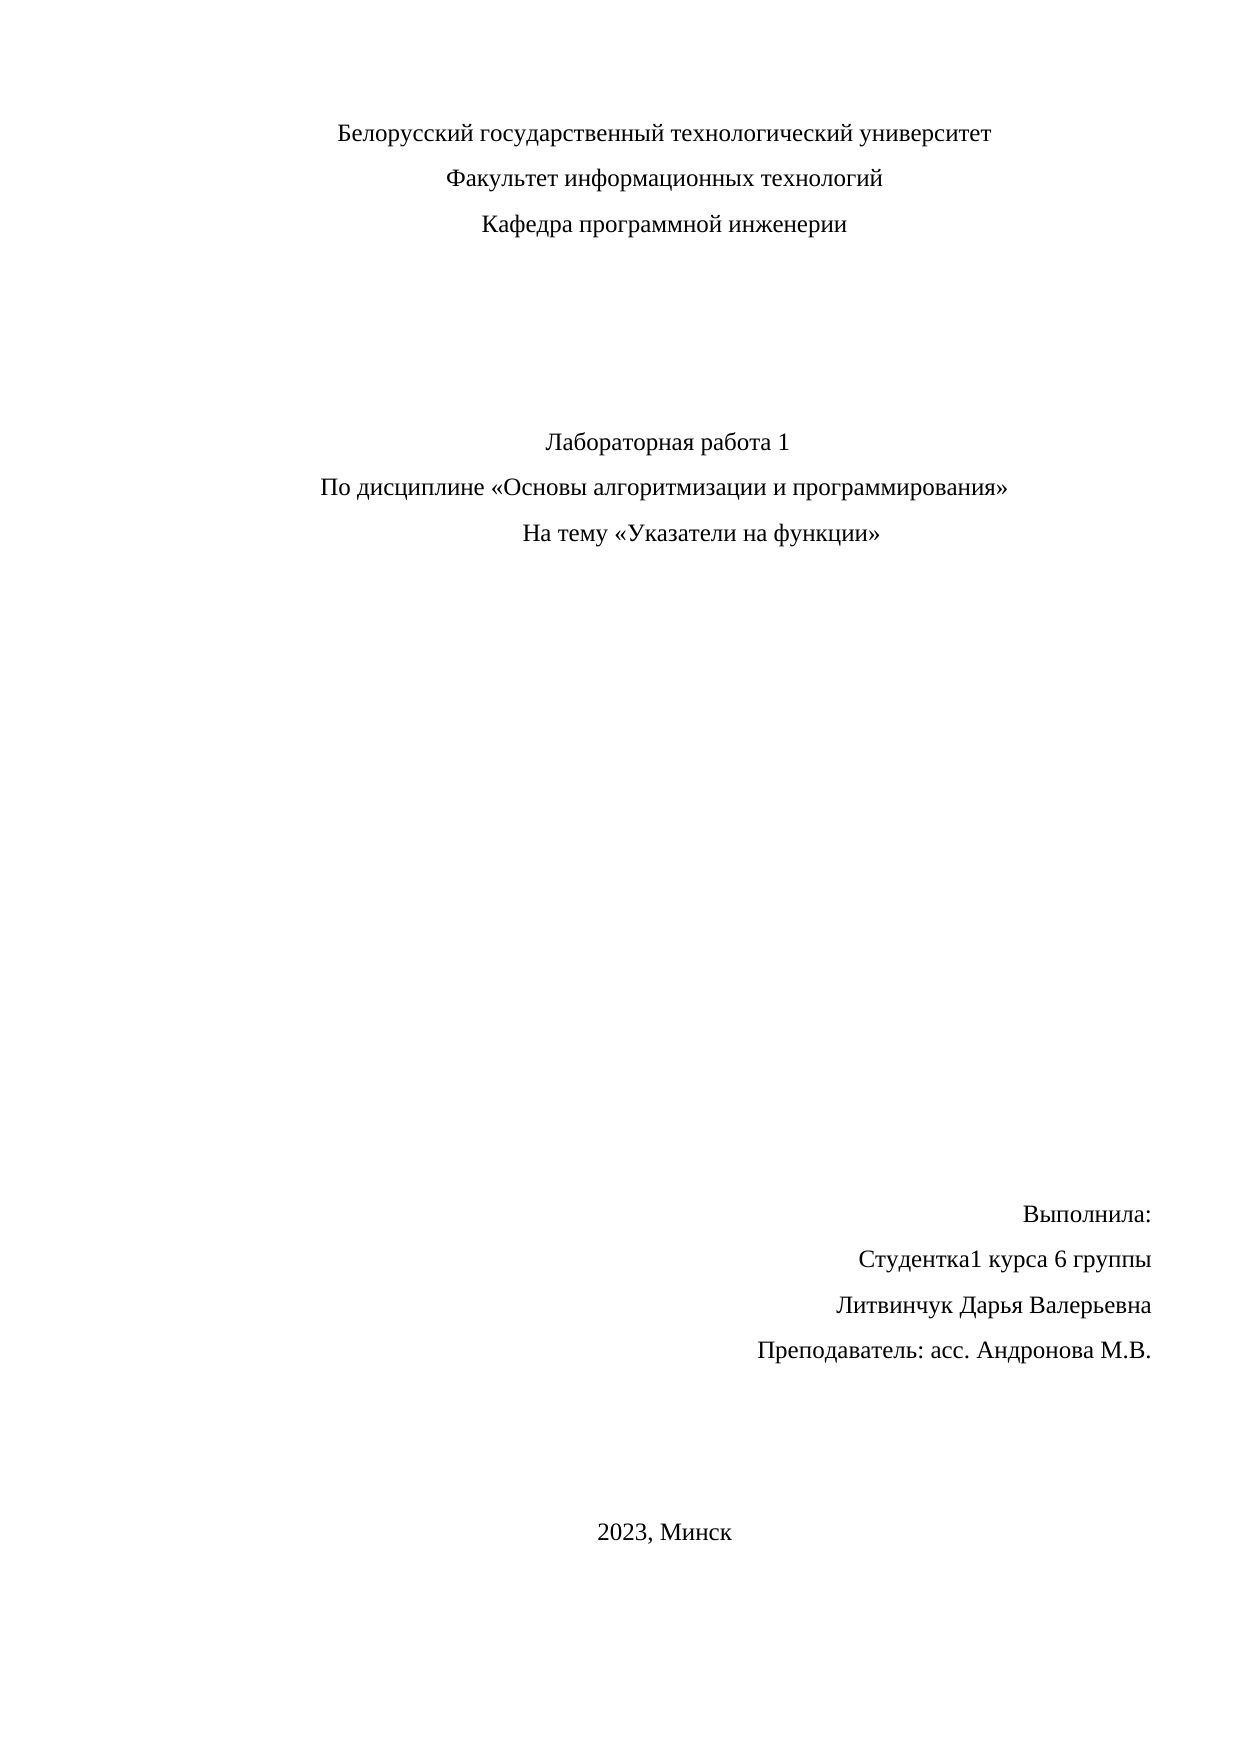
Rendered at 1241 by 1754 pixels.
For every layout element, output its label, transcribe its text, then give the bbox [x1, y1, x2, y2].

text Литвинчук Дарья Валерьевна [177, 1290, 1152, 1319]
text По дисциплине «Основы алгоритмизации и программирования» [177, 472, 1152, 501]
text На тему «Указатели на функции» [177, 518, 1152, 547]
text Выполнила: [177, 1199, 1152, 1228]
text Белорусский государственный технологический университет [177, 118, 1152, 147]
text Факультет информационных технологий [177, 163, 1152, 192]
text Лабораторная работа 1 [177, 427, 1152, 456]
text Студентка1 курса 6 группы [177, 1244, 1152, 1273]
text Кафедра программной инженерии [177, 209, 1152, 238]
text Преподаватель: асс. Андронова М.В. [177, 1335, 1152, 1364]
text 2023, Минск [177, 1517, 1152, 1546]
